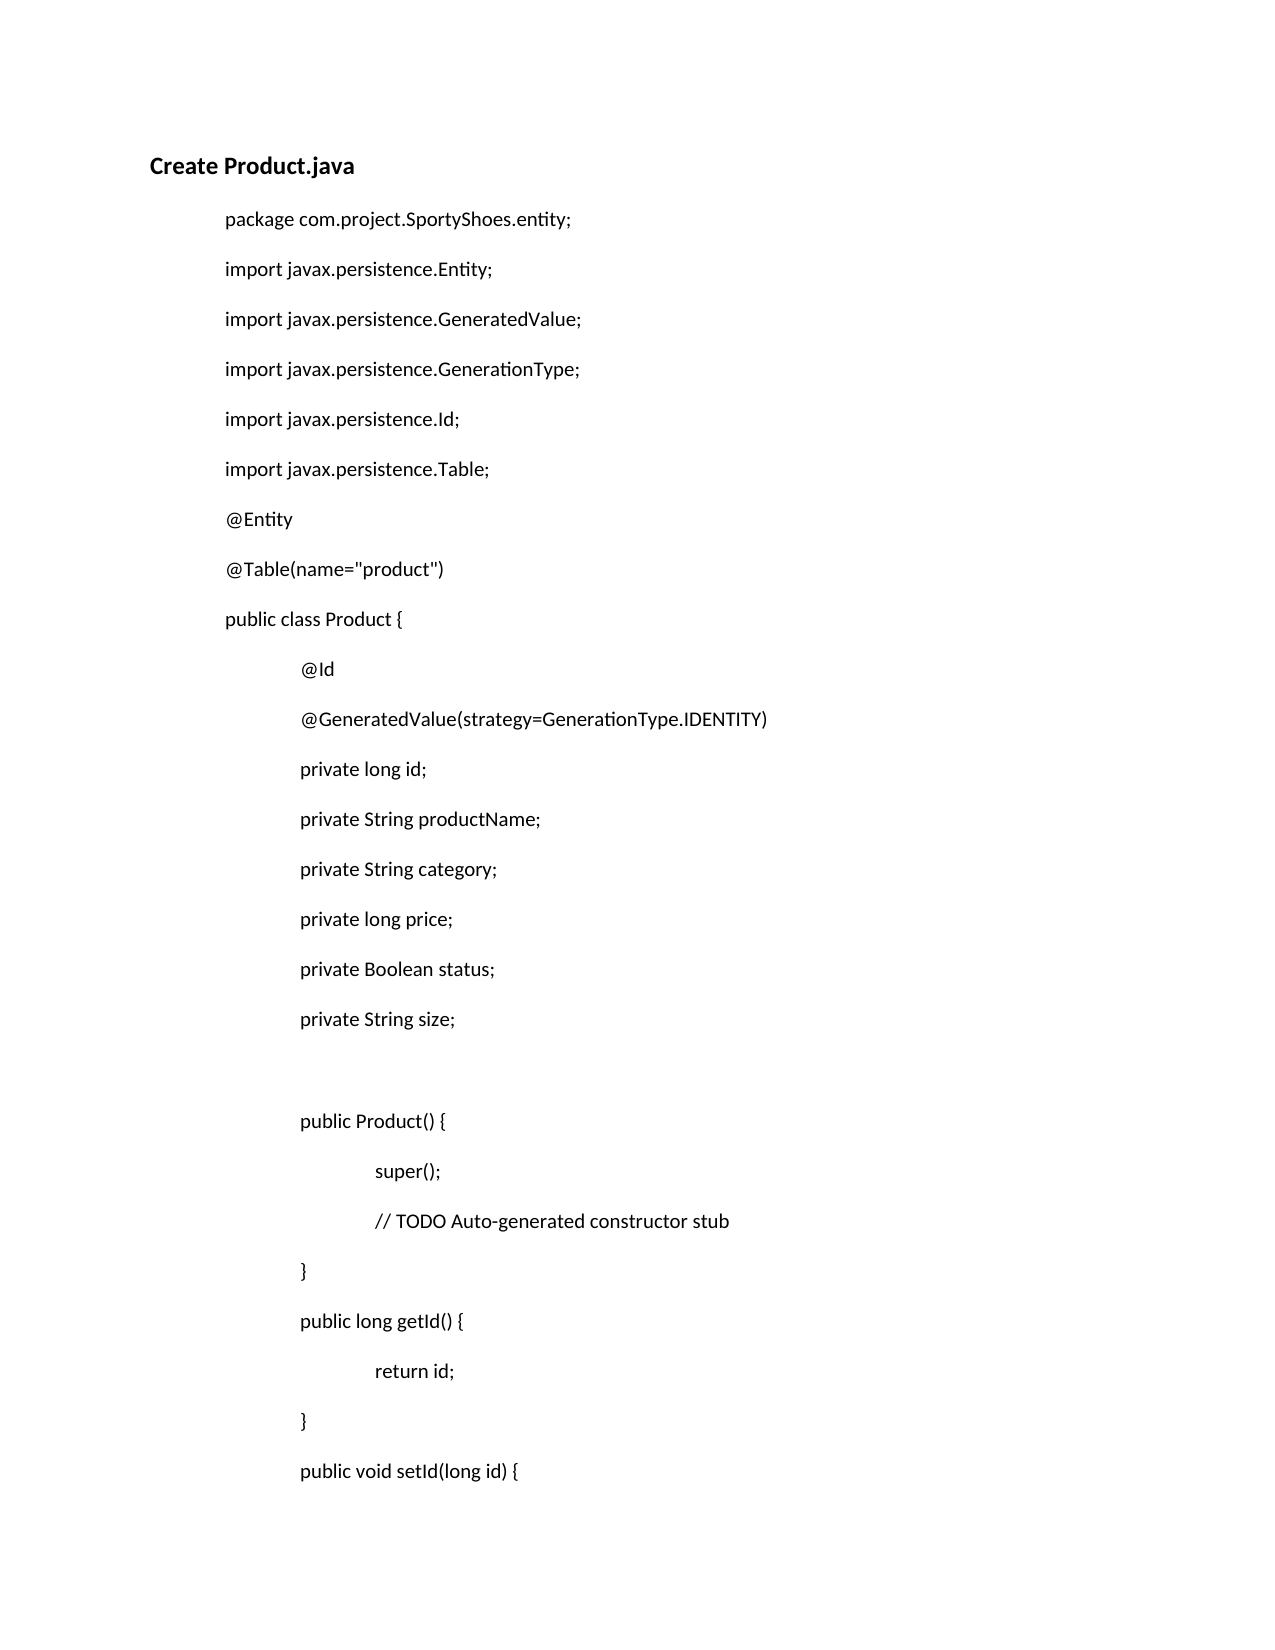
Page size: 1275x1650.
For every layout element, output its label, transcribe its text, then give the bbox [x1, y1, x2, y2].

text private long id; [225, 756, 1125, 781]
text public class Product { [225, 606, 1125, 631]
text @Id [225, 656, 1125, 681]
text } [225, 1408, 1125, 1434]
text public Product() { [225, 1108, 1125, 1134]
text public void setId(long id) { [225, 1458, 1125, 1484]
text private String category; [225, 856, 1125, 881]
text package com.project.SportyShoes.entity; [225, 206, 1125, 231]
text private String productName; [225, 806, 1125, 831]
text public long getId() { [225, 1308, 1125, 1334]
text private String size; [225, 1006, 1125, 1031]
text // TODO Auto-generated constructor stub [225, 1208, 1125, 1234]
text } [225, 1258, 1125, 1284]
text return id; [225, 1358, 1125, 1384]
text Create Product.java [150, 150, 1125, 181]
text import javax.persistence.Entity; [225, 256, 1125, 281]
text @GeneratedValue(strategy=GenerationType.IDENTITY) [225, 706, 1125, 731]
text import javax.persistence.Id; [225, 406, 1125, 431]
text private long price; [225, 906, 1125, 931]
text @Table(name="product") [225, 556, 1125, 581]
text private Boolean status; [225, 956, 1125, 981]
text import javax.persistence.Table; [225, 456, 1125, 481]
text import javax.persistence.GeneratedValue; [225, 306, 1125, 331]
text @Entity [225, 506, 1125, 531]
text super(); [225, 1158, 1125, 1184]
text import javax.persistence.GenerationType; [225, 356, 1125, 381]
